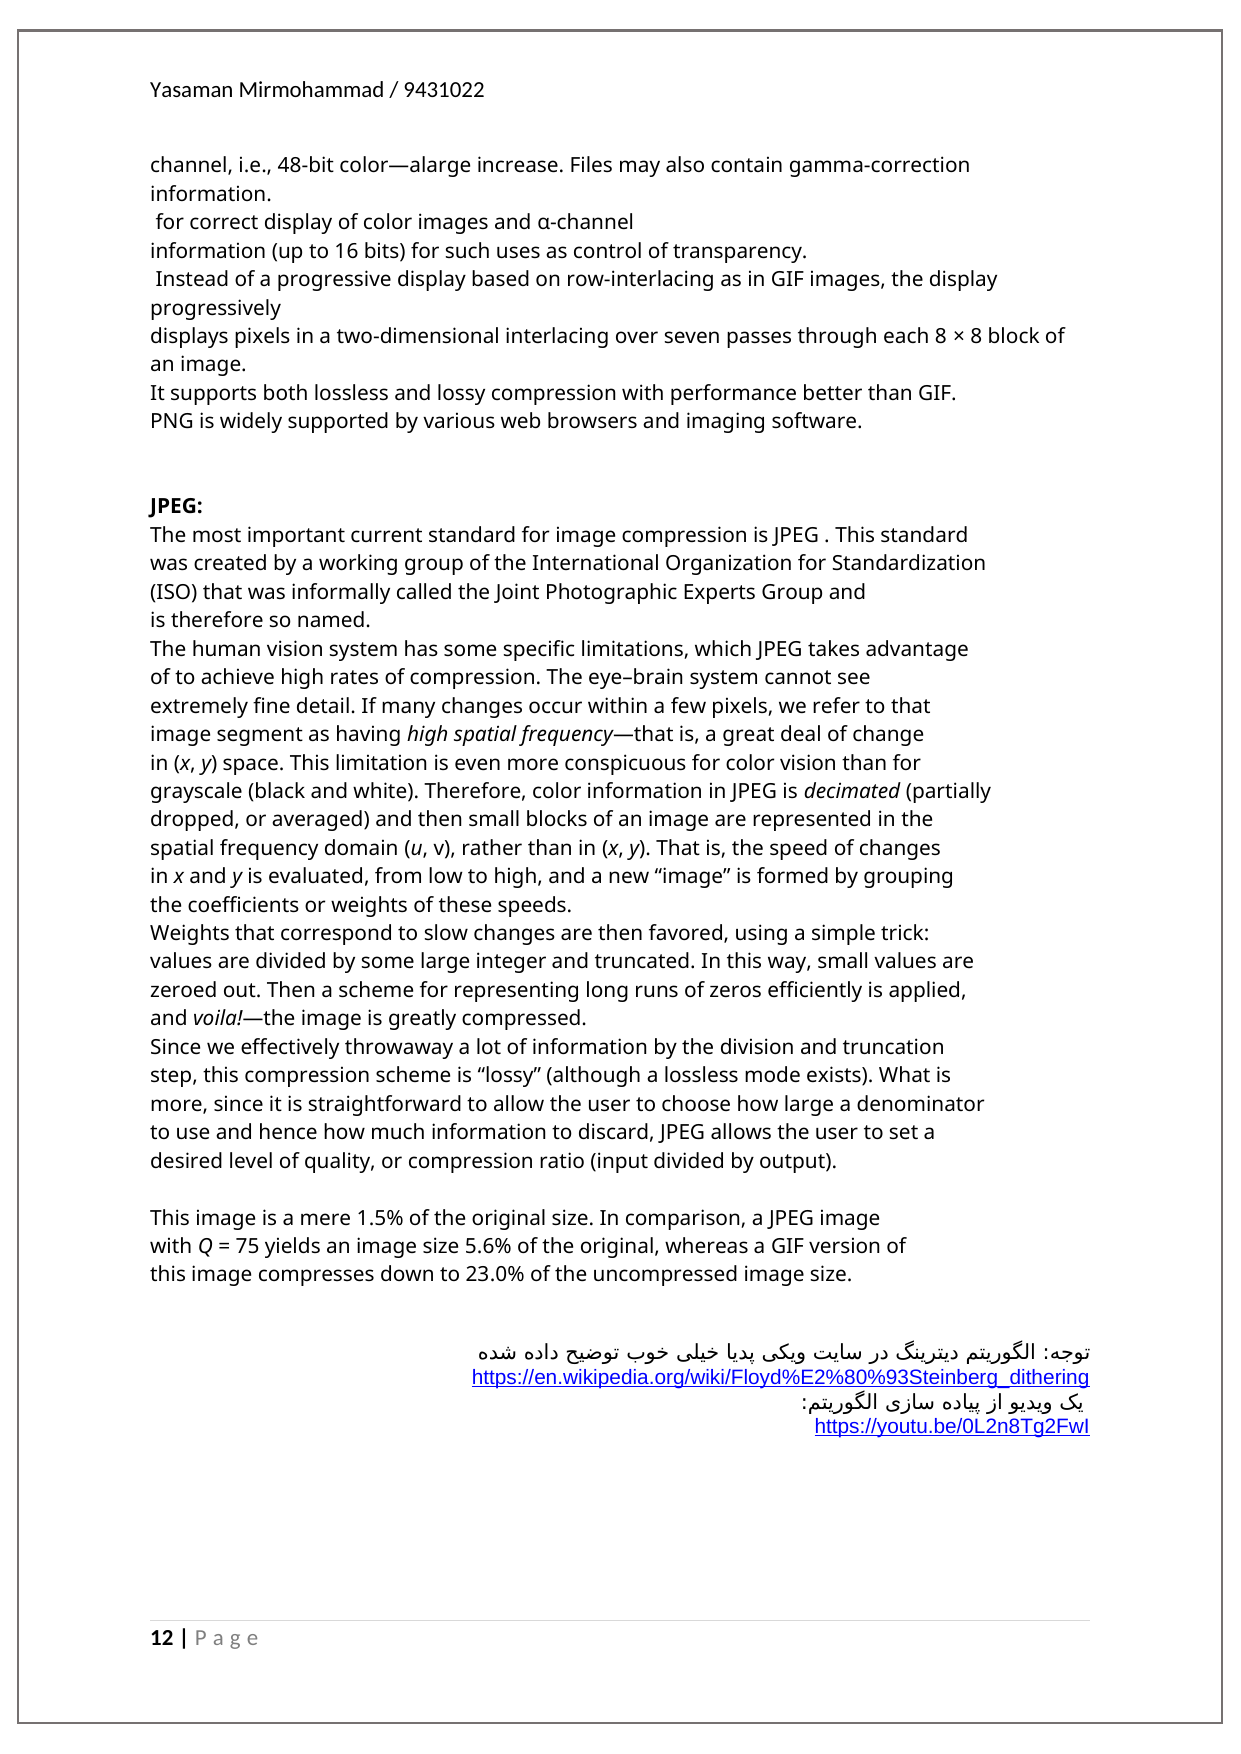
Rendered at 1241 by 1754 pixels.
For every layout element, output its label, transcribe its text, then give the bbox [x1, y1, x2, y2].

text and voila!—the image is greatly compressed. [150, 1003, 1090, 1032]
text extremely fine detail. If many changes occur within a few pixels, we refer to that [150, 691, 1090, 719]
text spatial frequency domain (u, v), rather than in (x, y). That is, the speed of changes [150, 833, 1090, 861]
text is therefore so named. [150, 605, 1090, 634]
text The human vision system has some specific limitations, which JPEG takes advantage [150, 634, 1090, 662]
text image segment as having high spatial frequency—that is, a great deal of change [150, 719, 1090, 748]
text to use and hence how much information to discard, JPEG allows the user to set a [150, 1117, 1090, 1146]
text (ISO) that was informally called the Joint Photographic Experts Group and [150, 577, 1090, 605]
text Weights that correspond to slow changes are then favored, using a simple trick: [150, 918, 1090, 947]
text JPEG: [150, 492, 1090, 520]
text desired level of quality, or compression ratio (input divided by output). [150, 1146, 1090, 1174]
text channel, i.e., 48-bit color—alarge increase. Files may also contain gamma-correction information. [150, 150, 1090, 207]
text It supports both lossless and lossy compression with performance better than GIF. [150, 378, 1090, 406]
text information (up to 16 bits) for such uses as control of transparency. [150, 236, 1090, 264]
text یک ویدیو از پیاده سازی الگوریتم: [150, 1390, 1090, 1414]
text values are divided by some large integer and truncated. In this way, small values are [150, 947, 1090, 975]
text more, since it is straightforward to allow the user to choose how large a denominator [150, 1089, 1090, 1117]
text of to achieve high rates of compression. The eye–brain system cannot see [150, 662, 1090, 691]
text in (x, y) space. This limitation is even more conspicuous for color vision than for [150, 748, 1090, 776]
text displays pixels in a two-dimensional interlacing over seven passes through each 8 × 8 block of an image. [150, 321, 1090, 378]
text Instead of a progressive display based on row-interlacing as in GIF images, the display progressively [150, 264, 1090, 321]
text step, this compression scheme is “lossy” (although a lossless mode exists). What is [150, 1060, 1090, 1089]
text توجه: الگوریتم دیترینگ در سایت ویکی پدیا خیلی خوب توضیح داده شده [150, 1340, 1090, 1364]
text grayscale (black and white). Therefore, color information in JPEG is decimated (partially [150, 776, 1090, 804]
text dropped, or averaged) and then small blocks of an image are represented in the [150, 804, 1090, 833]
text with Q = 75 yields an image size 5.6% of the original, whereas a GIF version of [150, 1231, 1090, 1259]
text for correct display of color images and α-channel [150, 207, 1090, 236]
text was created by a working group of the International Organization for Standardization [150, 548, 1090, 577]
text in x and y is evaluated, from low to high, and a new “image” is formed by grouping [150, 861, 1090, 890]
text https://en.wikipedia.org/wiki/Floyd%E2%80%93Steinberg_dithering [150, 1364, 1090, 1390]
text The most important current standard for image compression is JPEG . This standard [150, 520, 1090, 548]
text the coefficients or weights of these speeds. [150, 890, 1090, 918]
text zeroed out. Then a scheme for representing long runs of zeros efficiently is applied, [150, 975, 1090, 1003]
text this image compresses down to 23.0% of the uncompressed image size. [150, 1259, 1090, 1288]
text This image is a mere 1.5% of the original size. In comparison, a JPEG image [150, 1203, 1090, 1231]
text PNG is widely supported by various web browsers and imaging software. [150, 406, 1090, 435]
text Since we effectively throwaway a lot of information by the division and truncation [150, 1032, 1090, 1060]
text https://youtu.be/0L2n8Tg2FwI [150, 1414, 1090, 1438]
